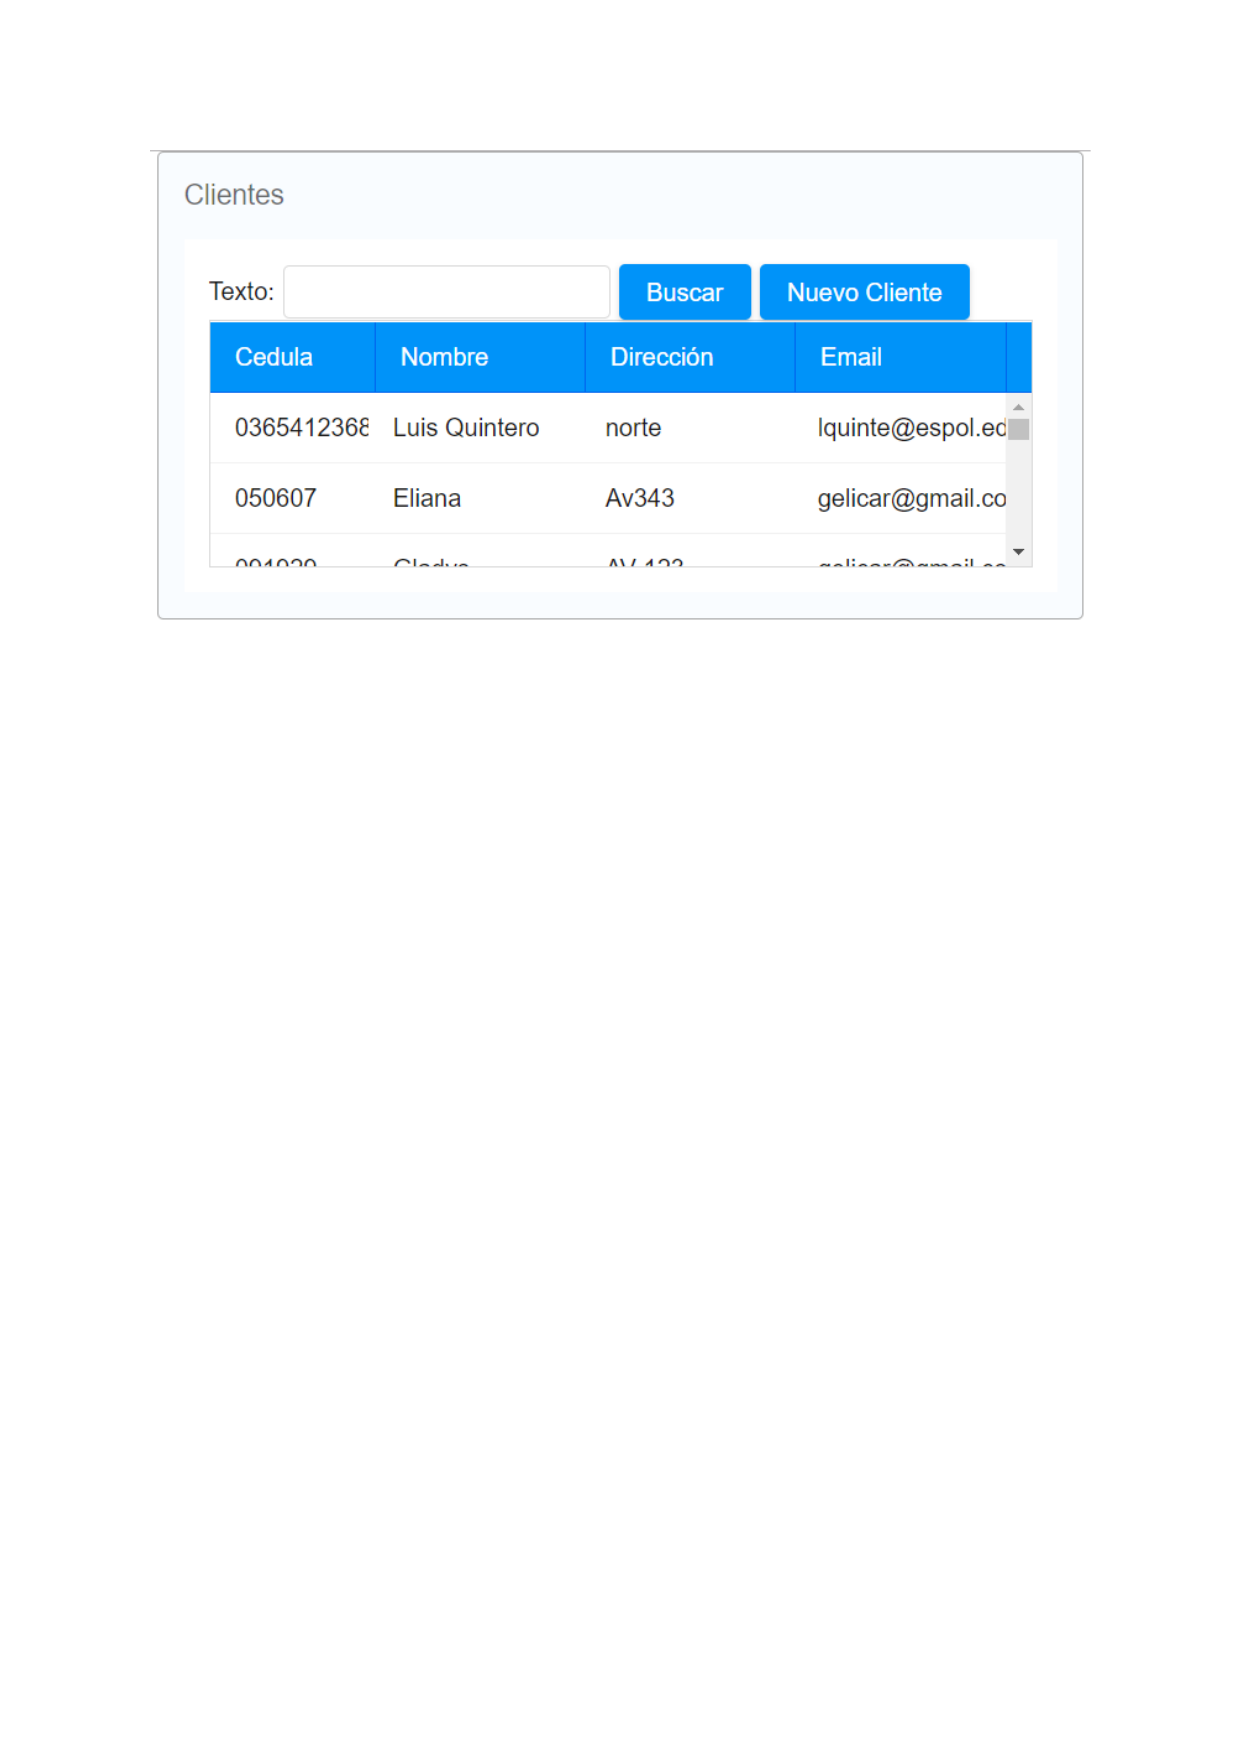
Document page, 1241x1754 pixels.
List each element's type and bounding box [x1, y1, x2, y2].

picture [150, 150, 1091, 632]
